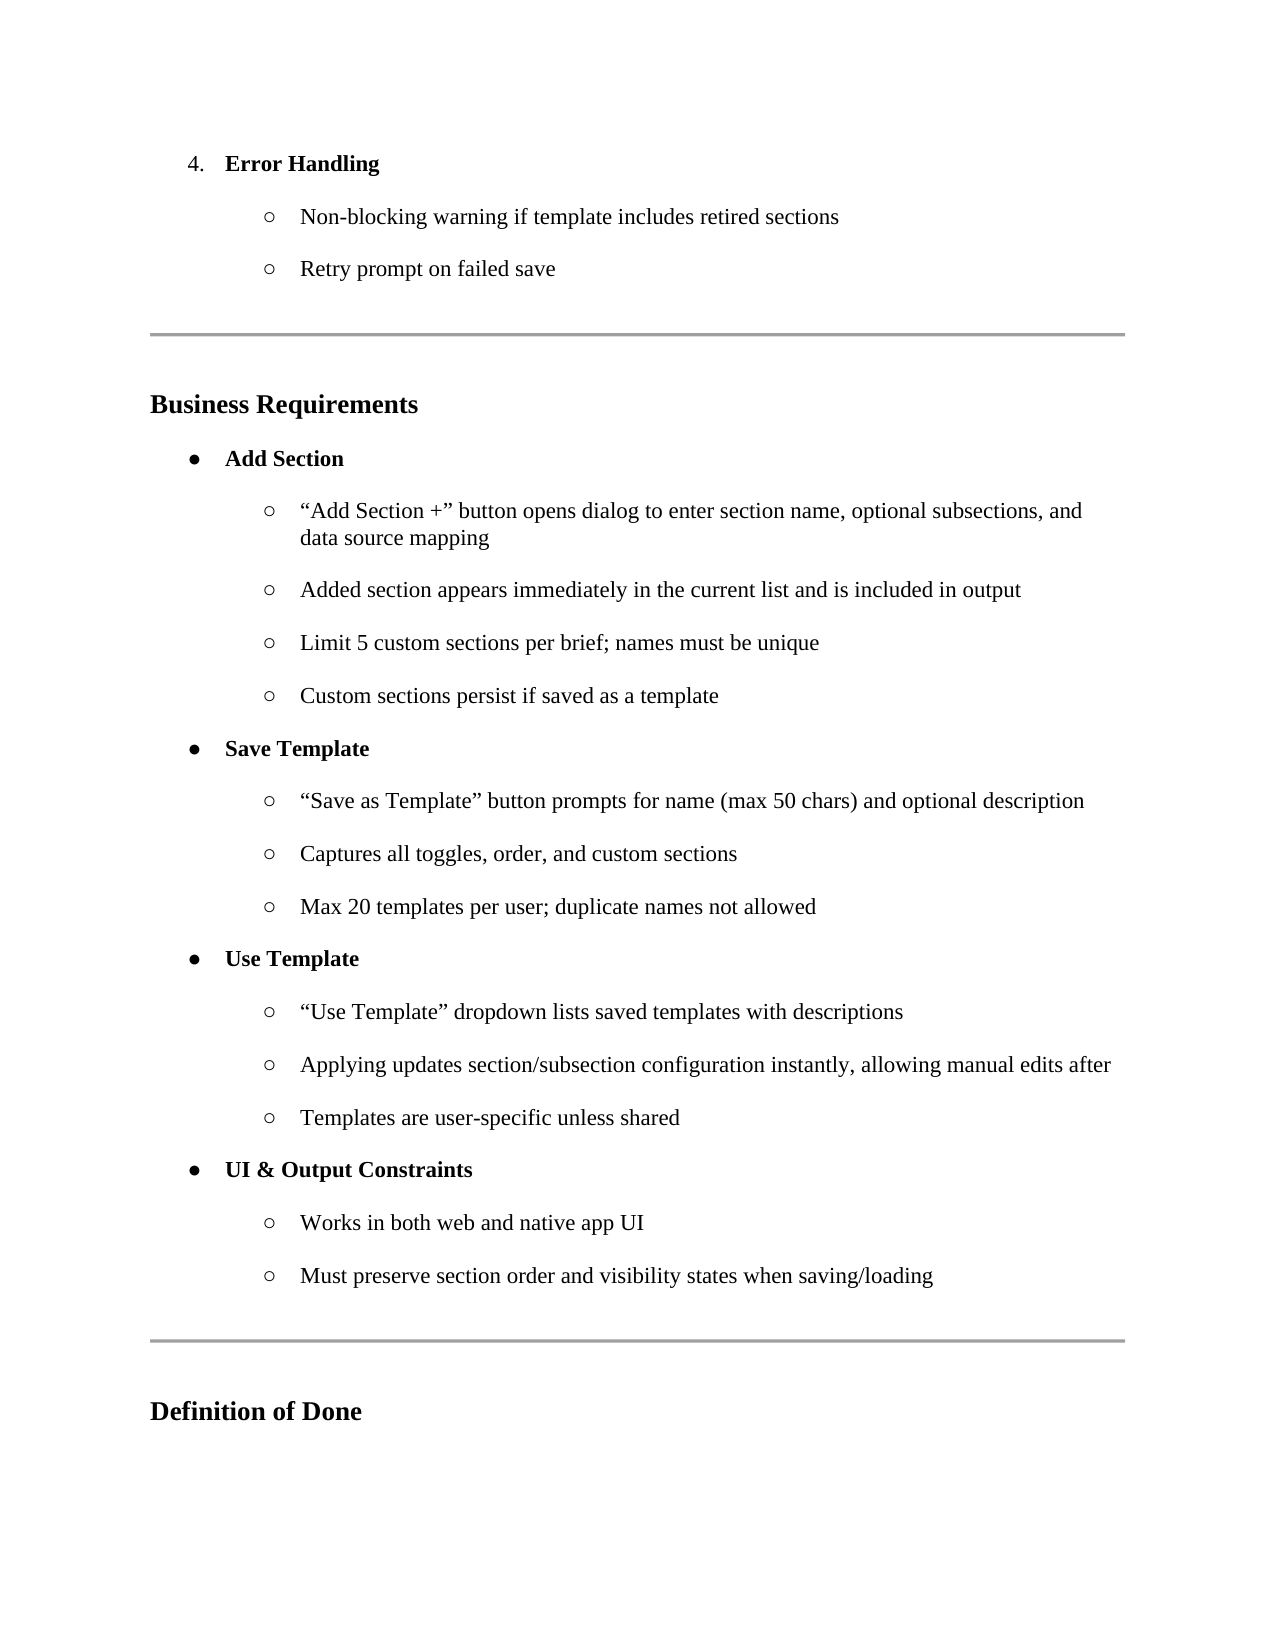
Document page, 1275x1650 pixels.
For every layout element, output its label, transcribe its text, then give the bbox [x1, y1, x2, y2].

list “Save as Template” button prompts for name (max 50 chars) and optional description [262, 787, 1125, 840]
list Max 20 templates per user; duplicate names not allowed [262, 893, 1125, 946]
list Add Section [187, 445, 1125, 497]
list Use Template [187, 946, 1125, 998]
list “Add Section +” button opens dialog to enter section name, optional subsections, and data source mapping [262, 497, 1125, 577]
list Limit 5 custom sections per brief; names must be unique [262, 629, 1125, 682]
list Save Template [187, 735, 1125, 787]
list Templates are user-specific unless shared [262, 1104, 1125, 1156]
list UI & Output Constraints [187, 1156, 1125, 1209]
list Works in both web and native app UI [262, 1209, 1125, 1262]
list Custom sections persist if saved as a template [262, 682, 1125, 735]
list Applying updates section/subsection configuration instantly, allowing manual edits after [262, 1051, 1125, 1104]
list Must preserve section order and visibility states when saving/loading [262, 1262, 1125, 1314]
list Added section appears immediately in the current list and is included in output [262, 577, 1125, 629]
list Captures all toggles, order, and custom sections [262, 840, 1125, 893]
list Retry prompt on failed save [262, 255, 1125, 308]
subtitle Business Requirements [150, 389, 1125, 420]
subtitle Definition of Done [150, 1395, 1125, 1426]
list “Use Template” dropdown lists saved templates with descriptions [262, 998, 1125, 1051]
list Non-blocking warning if template includes retired sections [262, 203, 1125, 255]
list Error Handling [187, 150, 1125, 203]
